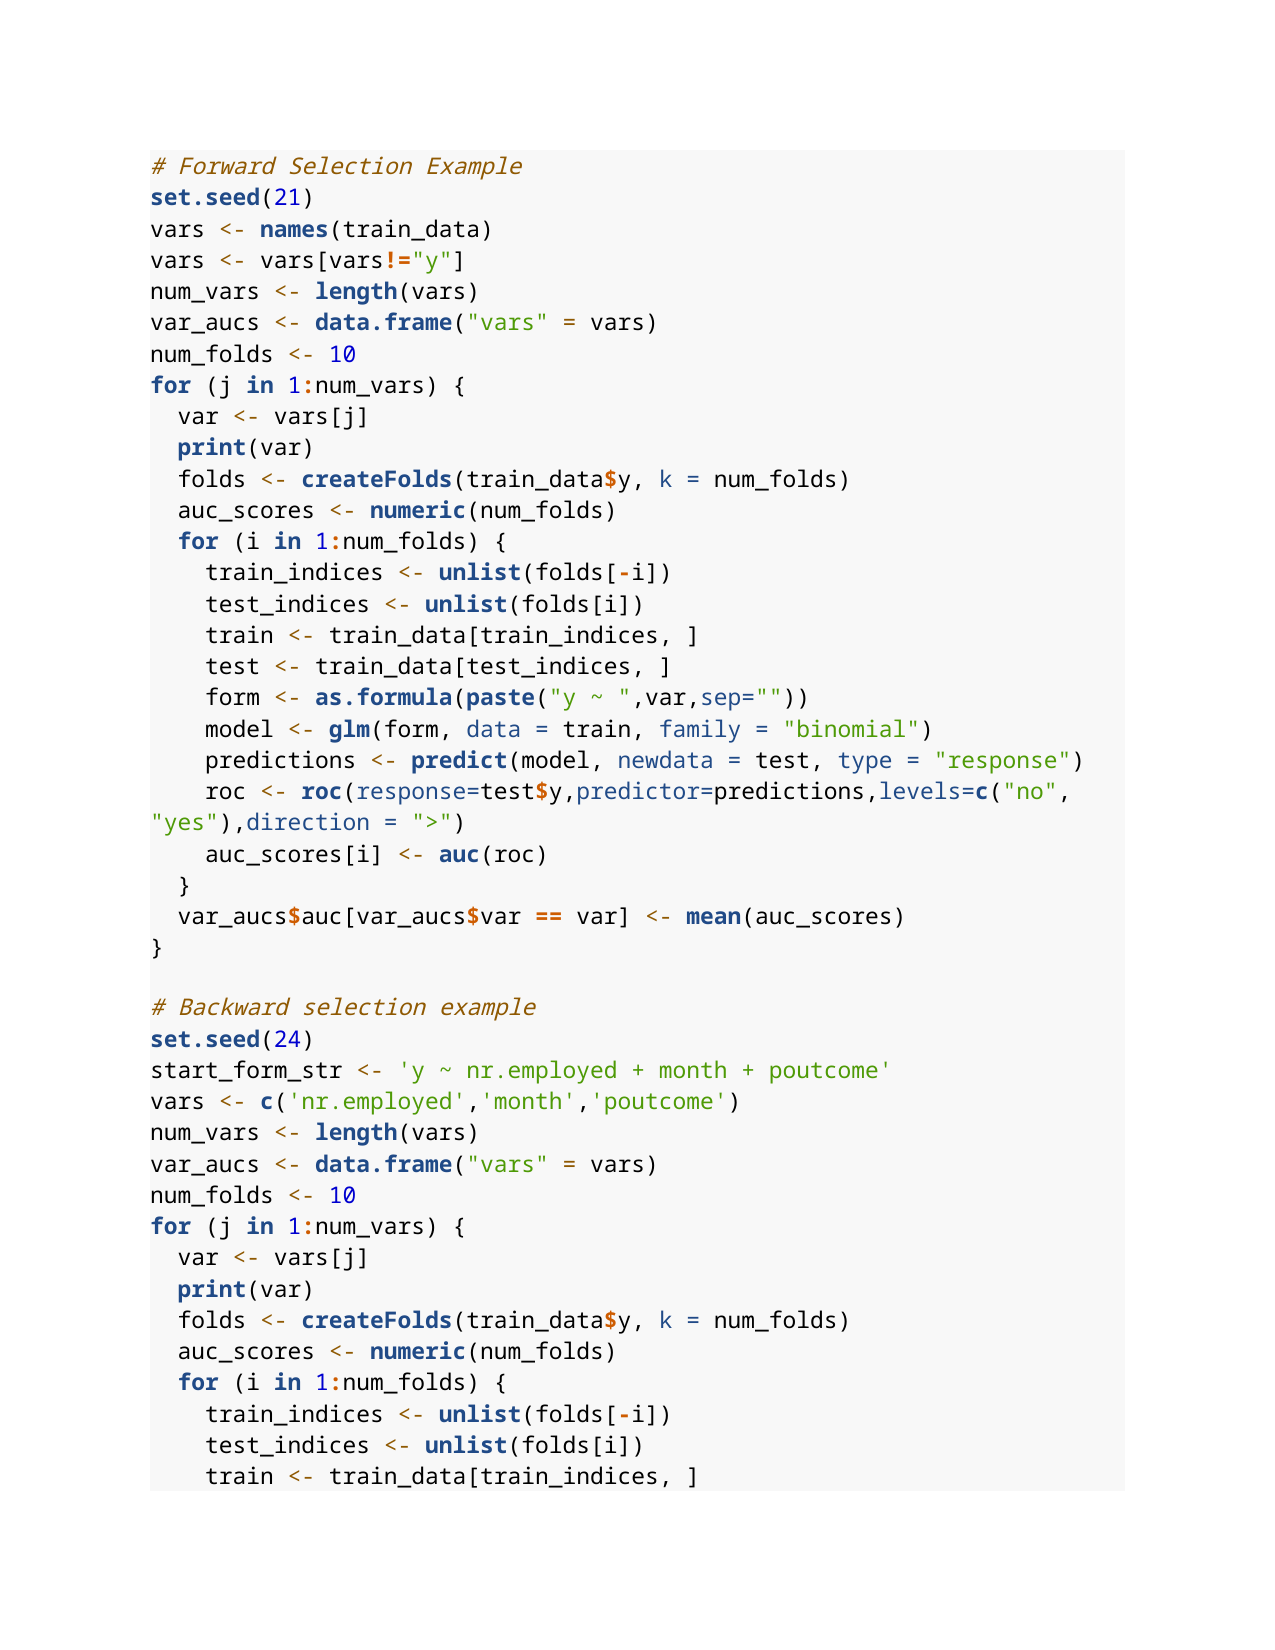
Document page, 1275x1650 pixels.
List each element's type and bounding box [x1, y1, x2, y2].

text [150, 150, 1125, 1491]
